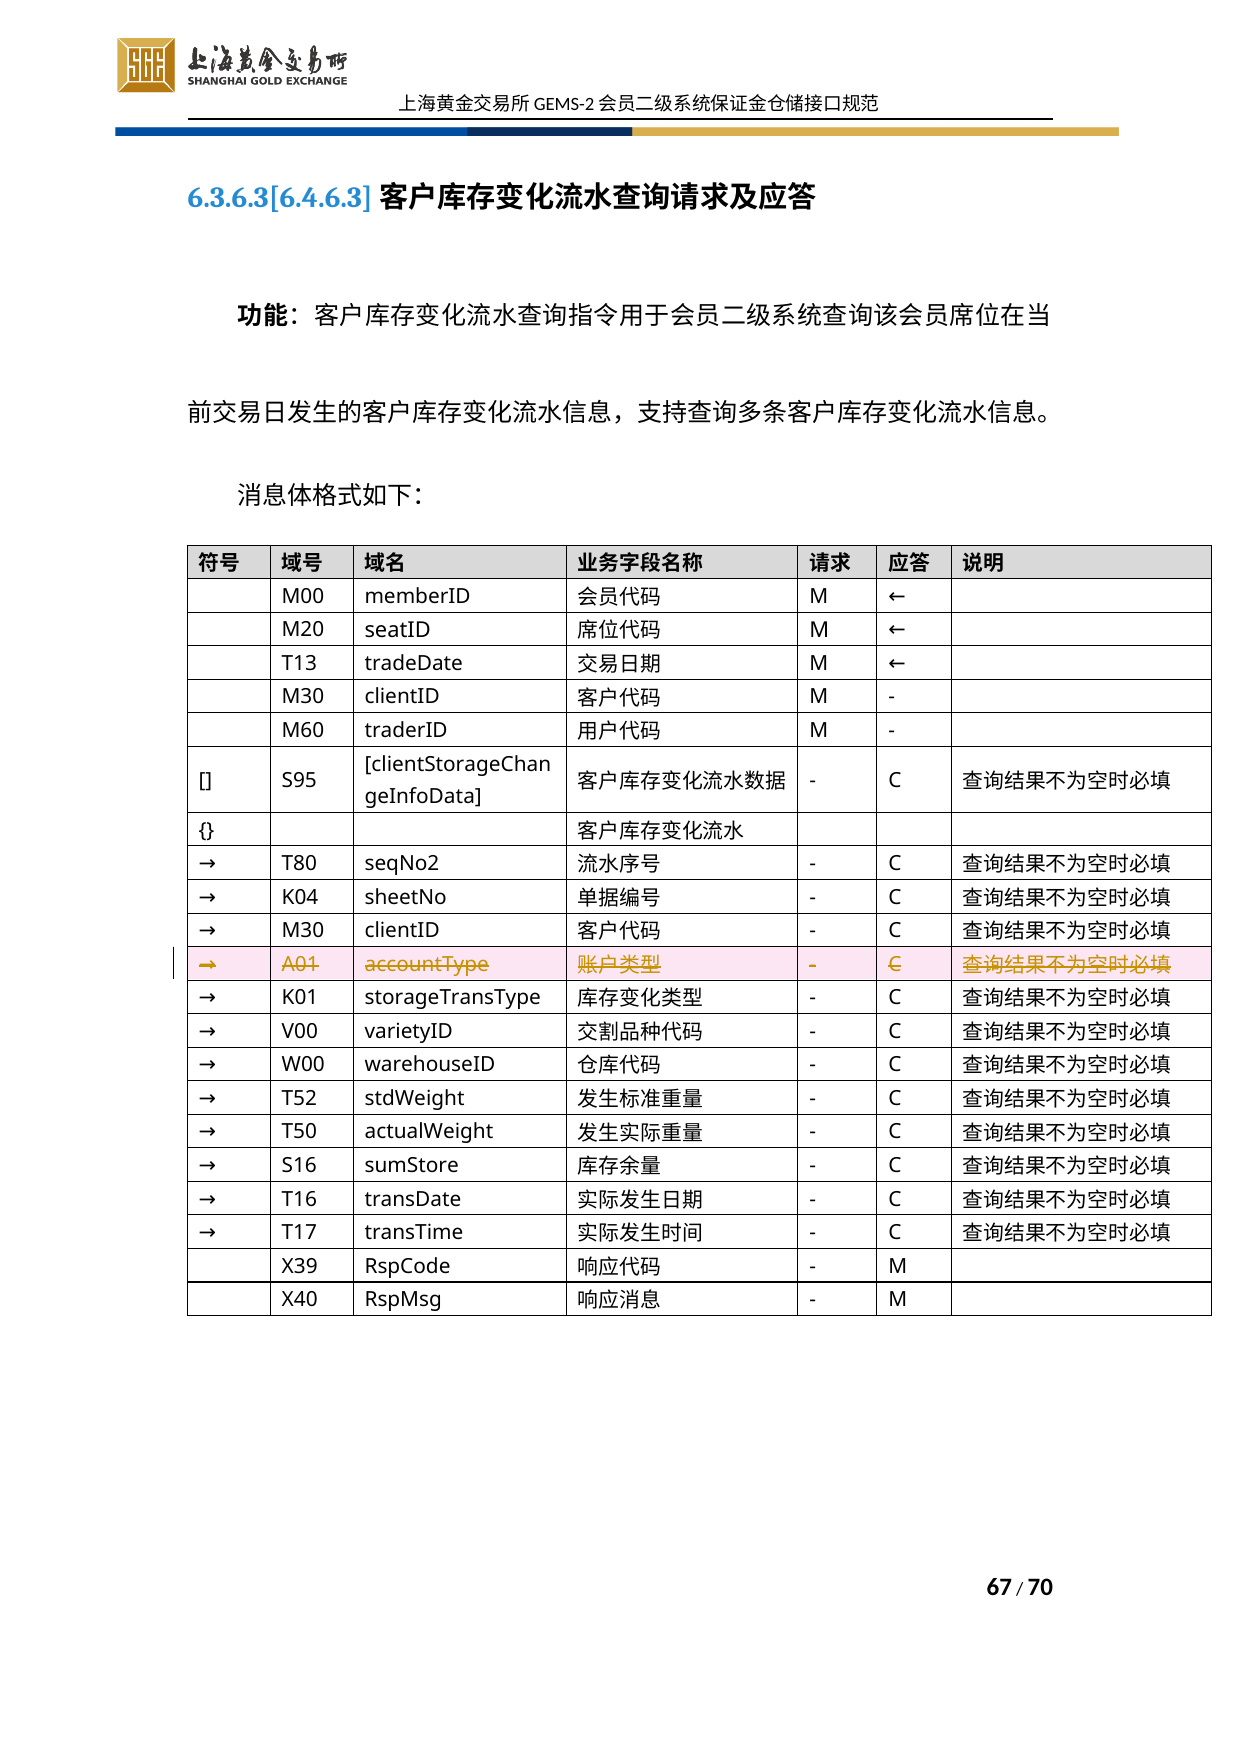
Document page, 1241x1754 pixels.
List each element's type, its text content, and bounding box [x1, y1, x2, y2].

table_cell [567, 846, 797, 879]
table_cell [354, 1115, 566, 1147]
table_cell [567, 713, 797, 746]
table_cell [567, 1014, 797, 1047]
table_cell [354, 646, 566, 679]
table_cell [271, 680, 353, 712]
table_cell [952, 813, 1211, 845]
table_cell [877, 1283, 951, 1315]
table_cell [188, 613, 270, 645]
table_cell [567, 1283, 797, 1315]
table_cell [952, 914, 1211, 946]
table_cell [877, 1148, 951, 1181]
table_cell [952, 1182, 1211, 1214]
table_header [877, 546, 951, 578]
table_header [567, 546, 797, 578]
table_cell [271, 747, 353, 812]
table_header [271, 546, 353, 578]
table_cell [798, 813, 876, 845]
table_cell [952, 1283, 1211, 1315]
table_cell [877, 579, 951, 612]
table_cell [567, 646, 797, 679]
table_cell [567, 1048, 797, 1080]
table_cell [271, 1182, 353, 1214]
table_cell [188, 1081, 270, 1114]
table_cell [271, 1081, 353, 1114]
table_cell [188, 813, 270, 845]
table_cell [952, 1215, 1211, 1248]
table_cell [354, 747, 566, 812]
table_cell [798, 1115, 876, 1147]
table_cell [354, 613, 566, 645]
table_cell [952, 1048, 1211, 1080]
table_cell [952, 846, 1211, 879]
text 消息体格式如下： [187, 461, 1053, 526]
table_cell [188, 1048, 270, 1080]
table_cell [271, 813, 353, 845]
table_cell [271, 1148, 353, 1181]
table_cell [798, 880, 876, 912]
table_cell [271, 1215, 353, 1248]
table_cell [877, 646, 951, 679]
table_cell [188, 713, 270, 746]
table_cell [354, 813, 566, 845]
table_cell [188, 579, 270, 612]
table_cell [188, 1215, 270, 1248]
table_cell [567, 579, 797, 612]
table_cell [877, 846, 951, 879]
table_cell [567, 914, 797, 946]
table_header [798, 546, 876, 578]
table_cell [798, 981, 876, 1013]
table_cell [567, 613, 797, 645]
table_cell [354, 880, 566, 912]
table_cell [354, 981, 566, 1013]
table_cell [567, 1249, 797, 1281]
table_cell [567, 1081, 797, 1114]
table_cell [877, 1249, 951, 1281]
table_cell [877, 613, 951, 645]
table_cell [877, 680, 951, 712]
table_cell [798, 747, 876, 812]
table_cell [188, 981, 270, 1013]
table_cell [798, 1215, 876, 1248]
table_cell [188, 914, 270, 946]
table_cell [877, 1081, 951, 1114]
subtitle 客户库存变化流水查询请求及应答 [187, 162, 1053, 227]
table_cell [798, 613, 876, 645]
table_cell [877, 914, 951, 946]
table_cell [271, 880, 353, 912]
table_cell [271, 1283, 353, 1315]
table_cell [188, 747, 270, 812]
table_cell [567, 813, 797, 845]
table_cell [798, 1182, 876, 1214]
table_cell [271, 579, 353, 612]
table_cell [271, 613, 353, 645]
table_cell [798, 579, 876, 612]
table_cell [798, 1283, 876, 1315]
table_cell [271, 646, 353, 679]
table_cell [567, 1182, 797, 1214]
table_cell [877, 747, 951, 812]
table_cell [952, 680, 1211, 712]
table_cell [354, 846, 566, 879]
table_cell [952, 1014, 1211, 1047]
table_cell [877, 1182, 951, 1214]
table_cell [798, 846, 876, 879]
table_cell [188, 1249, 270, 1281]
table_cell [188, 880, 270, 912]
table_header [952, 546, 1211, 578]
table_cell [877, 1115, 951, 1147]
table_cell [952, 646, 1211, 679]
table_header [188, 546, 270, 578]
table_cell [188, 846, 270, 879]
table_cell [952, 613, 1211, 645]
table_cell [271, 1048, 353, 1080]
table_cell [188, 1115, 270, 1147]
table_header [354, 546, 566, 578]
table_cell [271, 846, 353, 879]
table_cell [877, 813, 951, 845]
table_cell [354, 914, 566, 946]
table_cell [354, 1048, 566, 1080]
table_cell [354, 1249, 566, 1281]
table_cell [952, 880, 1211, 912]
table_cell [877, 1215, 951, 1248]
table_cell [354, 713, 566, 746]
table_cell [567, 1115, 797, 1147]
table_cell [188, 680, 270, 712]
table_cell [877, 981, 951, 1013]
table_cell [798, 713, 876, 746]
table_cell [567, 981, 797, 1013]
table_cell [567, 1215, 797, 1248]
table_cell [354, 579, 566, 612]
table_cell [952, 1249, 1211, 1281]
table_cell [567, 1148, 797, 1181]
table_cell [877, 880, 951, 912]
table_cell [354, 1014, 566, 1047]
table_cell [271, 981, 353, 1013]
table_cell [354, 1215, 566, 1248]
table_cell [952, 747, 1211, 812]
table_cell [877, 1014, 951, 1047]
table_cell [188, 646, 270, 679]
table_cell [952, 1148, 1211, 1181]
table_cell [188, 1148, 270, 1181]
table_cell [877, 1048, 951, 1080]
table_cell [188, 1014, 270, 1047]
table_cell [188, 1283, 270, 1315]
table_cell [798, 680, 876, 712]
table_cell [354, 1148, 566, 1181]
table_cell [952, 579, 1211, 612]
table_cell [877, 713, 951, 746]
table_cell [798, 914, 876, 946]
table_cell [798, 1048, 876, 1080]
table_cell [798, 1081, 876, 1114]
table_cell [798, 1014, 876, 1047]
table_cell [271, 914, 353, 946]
text 功能：客户库存变化流水查询指令用于会员二级系统查询该会员席位在当前交易日发生的客户库存变化流水信息，支持查询多条客户库存变化流水信息。 [187, 281, 1053, 443]
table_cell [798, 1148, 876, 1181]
picture [115, 38, 1119, 136]
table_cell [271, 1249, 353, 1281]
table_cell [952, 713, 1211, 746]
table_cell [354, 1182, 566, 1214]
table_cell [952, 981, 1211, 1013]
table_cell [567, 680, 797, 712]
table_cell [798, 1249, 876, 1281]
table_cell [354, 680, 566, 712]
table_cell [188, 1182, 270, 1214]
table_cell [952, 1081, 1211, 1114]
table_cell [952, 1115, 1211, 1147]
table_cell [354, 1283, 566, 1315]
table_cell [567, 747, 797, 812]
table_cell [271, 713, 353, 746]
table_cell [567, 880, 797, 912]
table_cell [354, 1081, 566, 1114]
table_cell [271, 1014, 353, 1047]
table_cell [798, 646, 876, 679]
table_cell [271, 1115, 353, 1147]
